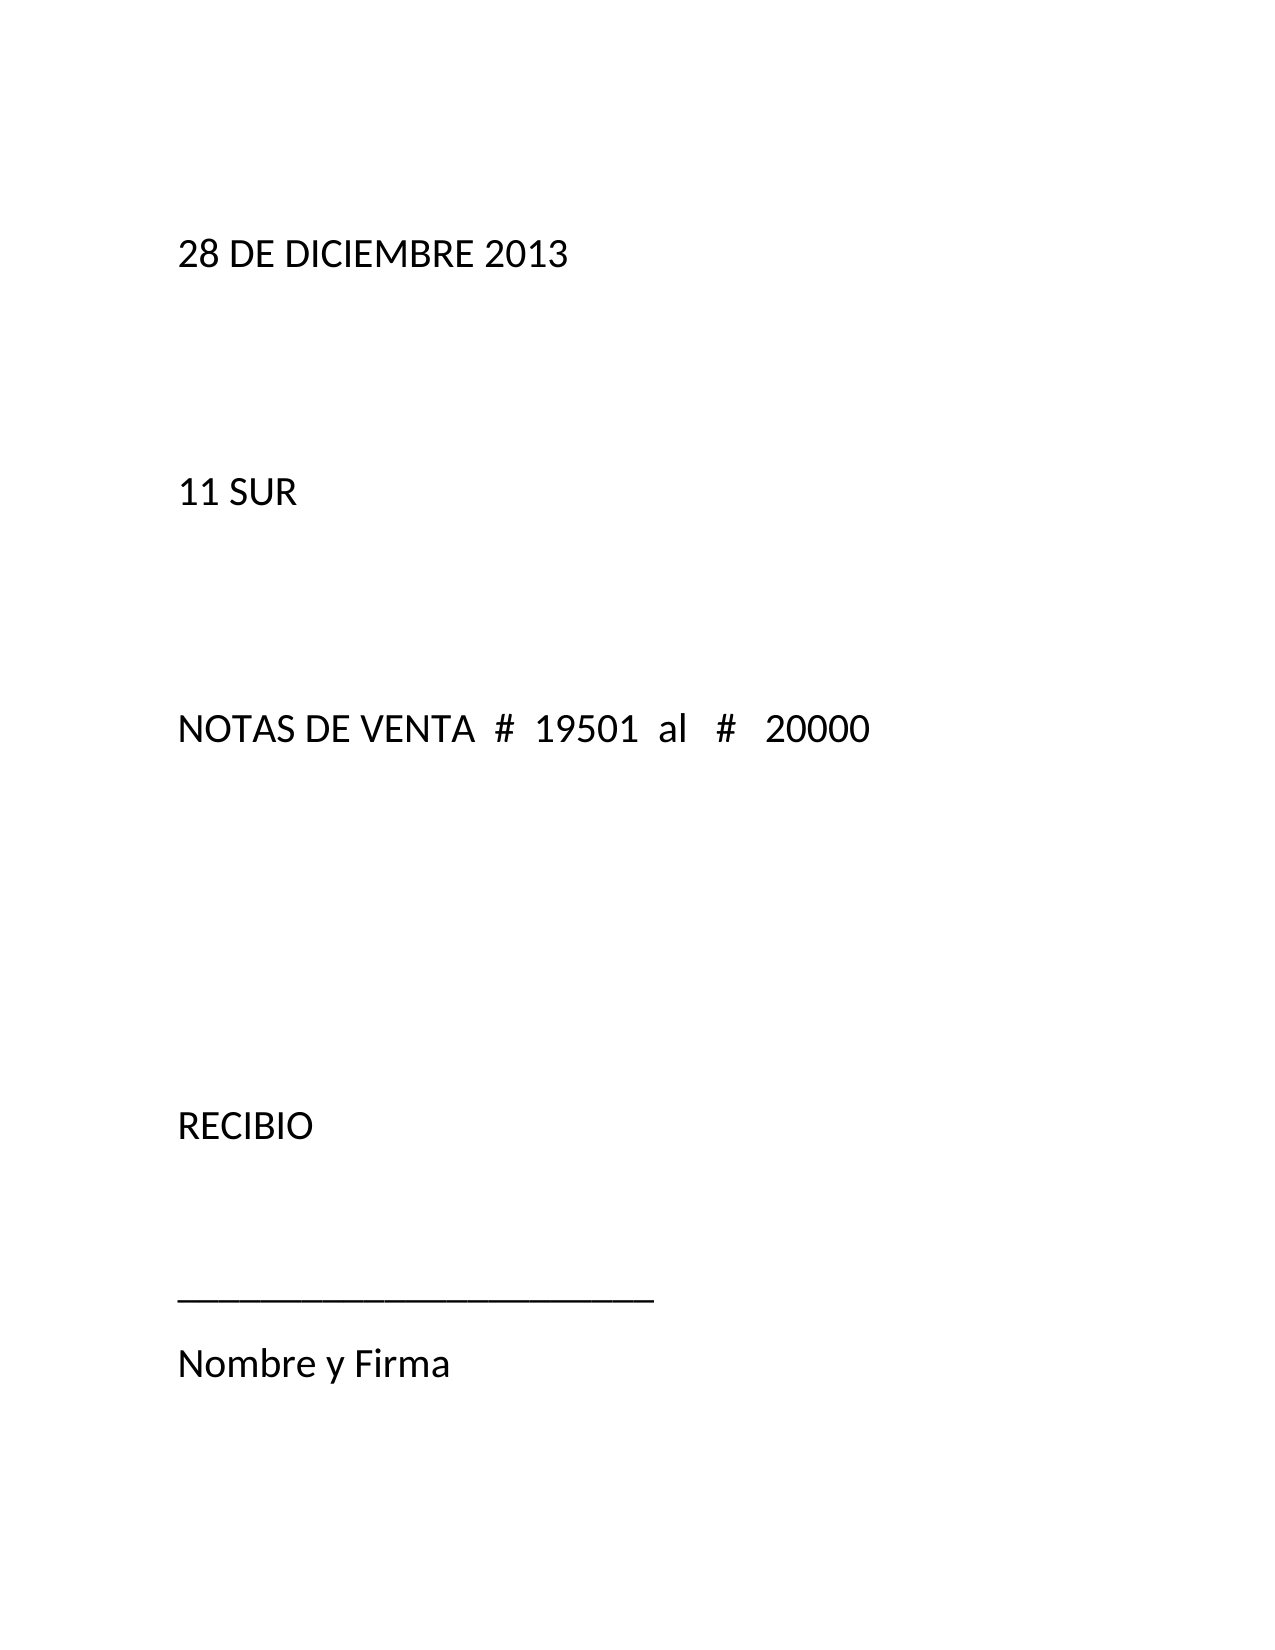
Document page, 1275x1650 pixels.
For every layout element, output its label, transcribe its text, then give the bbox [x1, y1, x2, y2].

text RECIBIO [177, 1099, 1098, 1150]
text _______________________ [177, 1257, 1098, 1308]
text 28 DE DICIEMBRE 2013 [177, 227, 1098, 278]
text NOTAS DE VENTA # 19501 al # 20000 [177, 702, 1098, 753]
text Nombre y Firma [177, 1337, 1098, 1387]
text 11 SUR [177, 465, 1098, 516]
